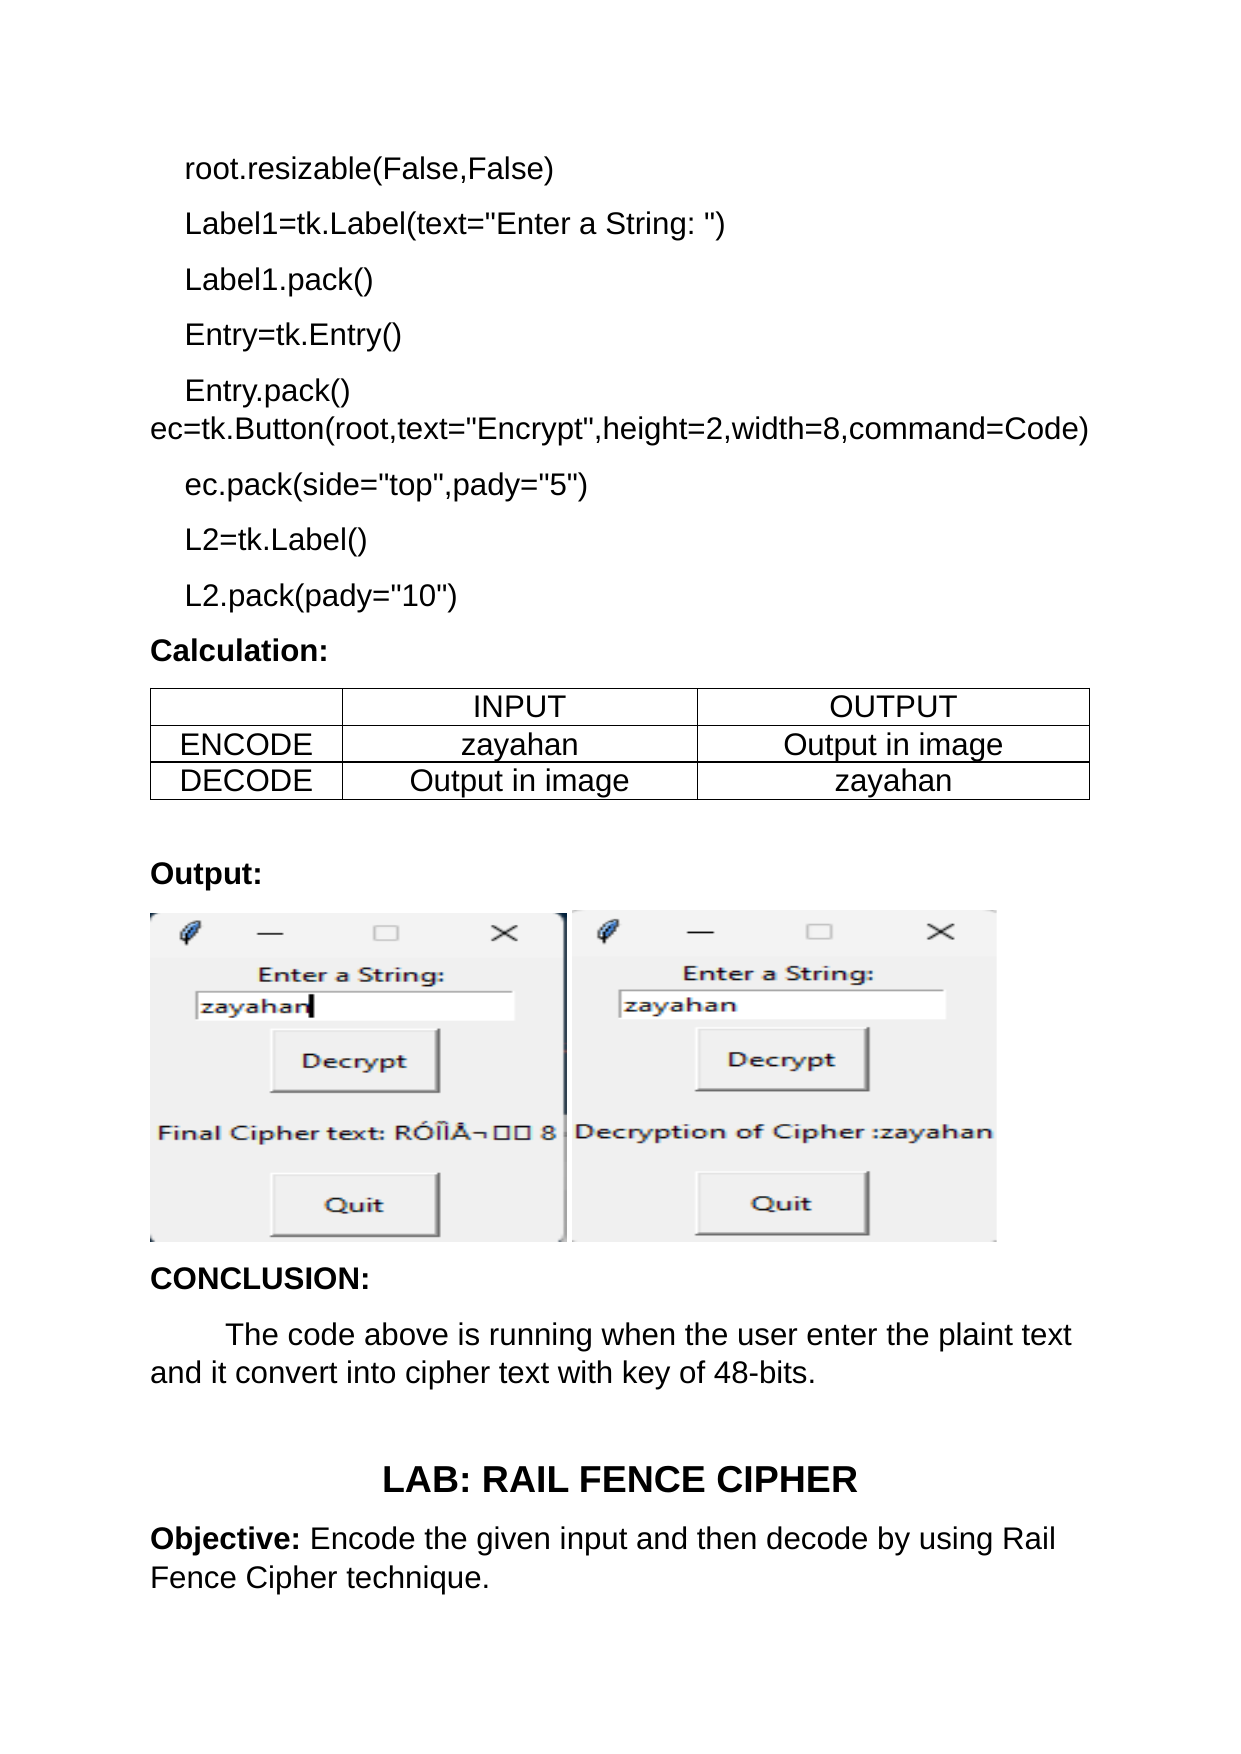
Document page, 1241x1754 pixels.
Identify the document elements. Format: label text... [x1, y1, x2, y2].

text ec.pack(side="top",pady="5") [150, 466, 1090, 502]
table_cell Output in image [698, 726, 1089, 761]
picture [150, 913, 567, 1242]
text Objective: Encode the given input and then decode by using Rail Fence Cipher technique. [150, 1520, 1090, 1595]
text The code above is running when the user enter the plaint text and it convert into cipher text with key of 48-bits. [150, 1316, 1090, 1391]
text Label1=tk.Label(text="Enter a String: ") [150, 205, 1090, 241]
text CONCLUSION: [150, 1260, 1090, 1296]
text Calculation: [150, 632, 1090, 668]
text LAB: RAIL FENCE CIPHER [150, 1457, 1090, 1500]
table_cell Output in image [343, 763, 697, 798]
table_header INPUT [343, 689, 697, 724]
text root.resizable(False,False) [150, 150, 1090, 186]
picture [572, 910, 997, 1242]
table_cell zayahan [343, 726, 697, 761]
table_cell zayahan [698, 763, 1089, 798]
table_cell ENCODE [151, 726, 342, 761]
text Entry=tk.Entry() [150, 316, 1090, 352]
text L2=tk.Label() [150, 521, 1090, 557]
table_cell DECODE [151, 763, 342, 798]
text L2.pack(pady="10") [150, 577, 1090, 613]
text Output: [150, 855, 1090, 891]
text Entry.pack() ec=tk.Button(root,text="Encrypt",height=2,width=8,command=Code) [150, 372, 1090, 446]
text Label1.pack() [150, 261, 1090, 297]
table_header OUTPUT [698, 689, 1089, 724]
table_header [151, 689, 342, 724]
